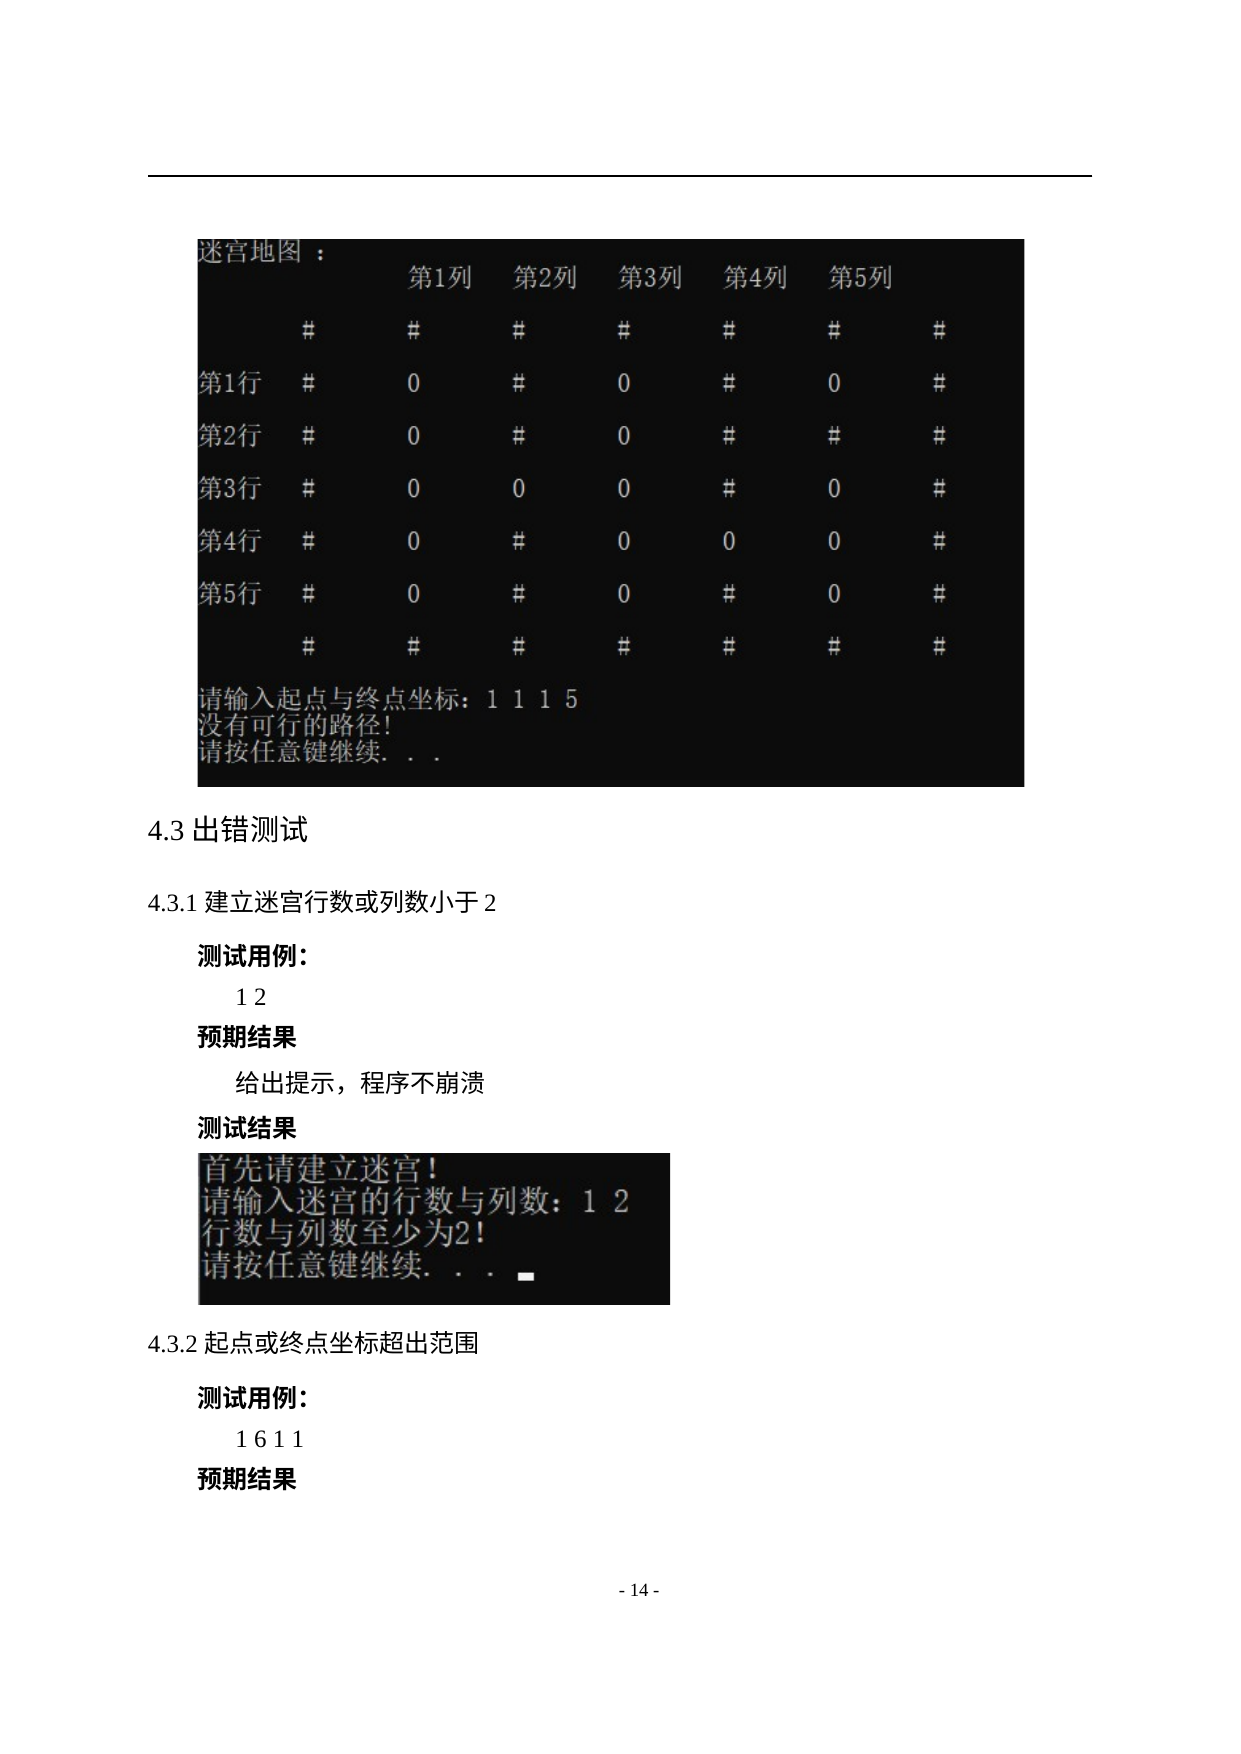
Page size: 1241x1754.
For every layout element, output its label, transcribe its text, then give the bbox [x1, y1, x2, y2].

subtitle 4.3.2 起点或终点坐标超出范围 [148, 1324, 1092, 1360]
list 1 6 1 1 [235, 1424, 1092, 1452]
text 预期结果 [148, 1018, 1092, 1054]
text 预期结果 [148, 1459, 1092, 1496]
subtitle 4.3.1 建立迷宫行数或列数小于2 [148, 882, 1092, 918]
picture [197, 239, 1025, 787]
subtitle 4.3 出错测试 [148, 806, 1092, 848]
list 给出提示，程序不崩溃 [235, 1063, 1092, 1099]
list 1 2 [235, 982, 1092, 1011]
text 测试用例： [148, 1378, 1092, 1414]
text 测试结果 [148, 1108, 1092, 1144]
text 测试用例： [148, 936, 1092, 973]
picture [197, 1153, 671, 1305]
